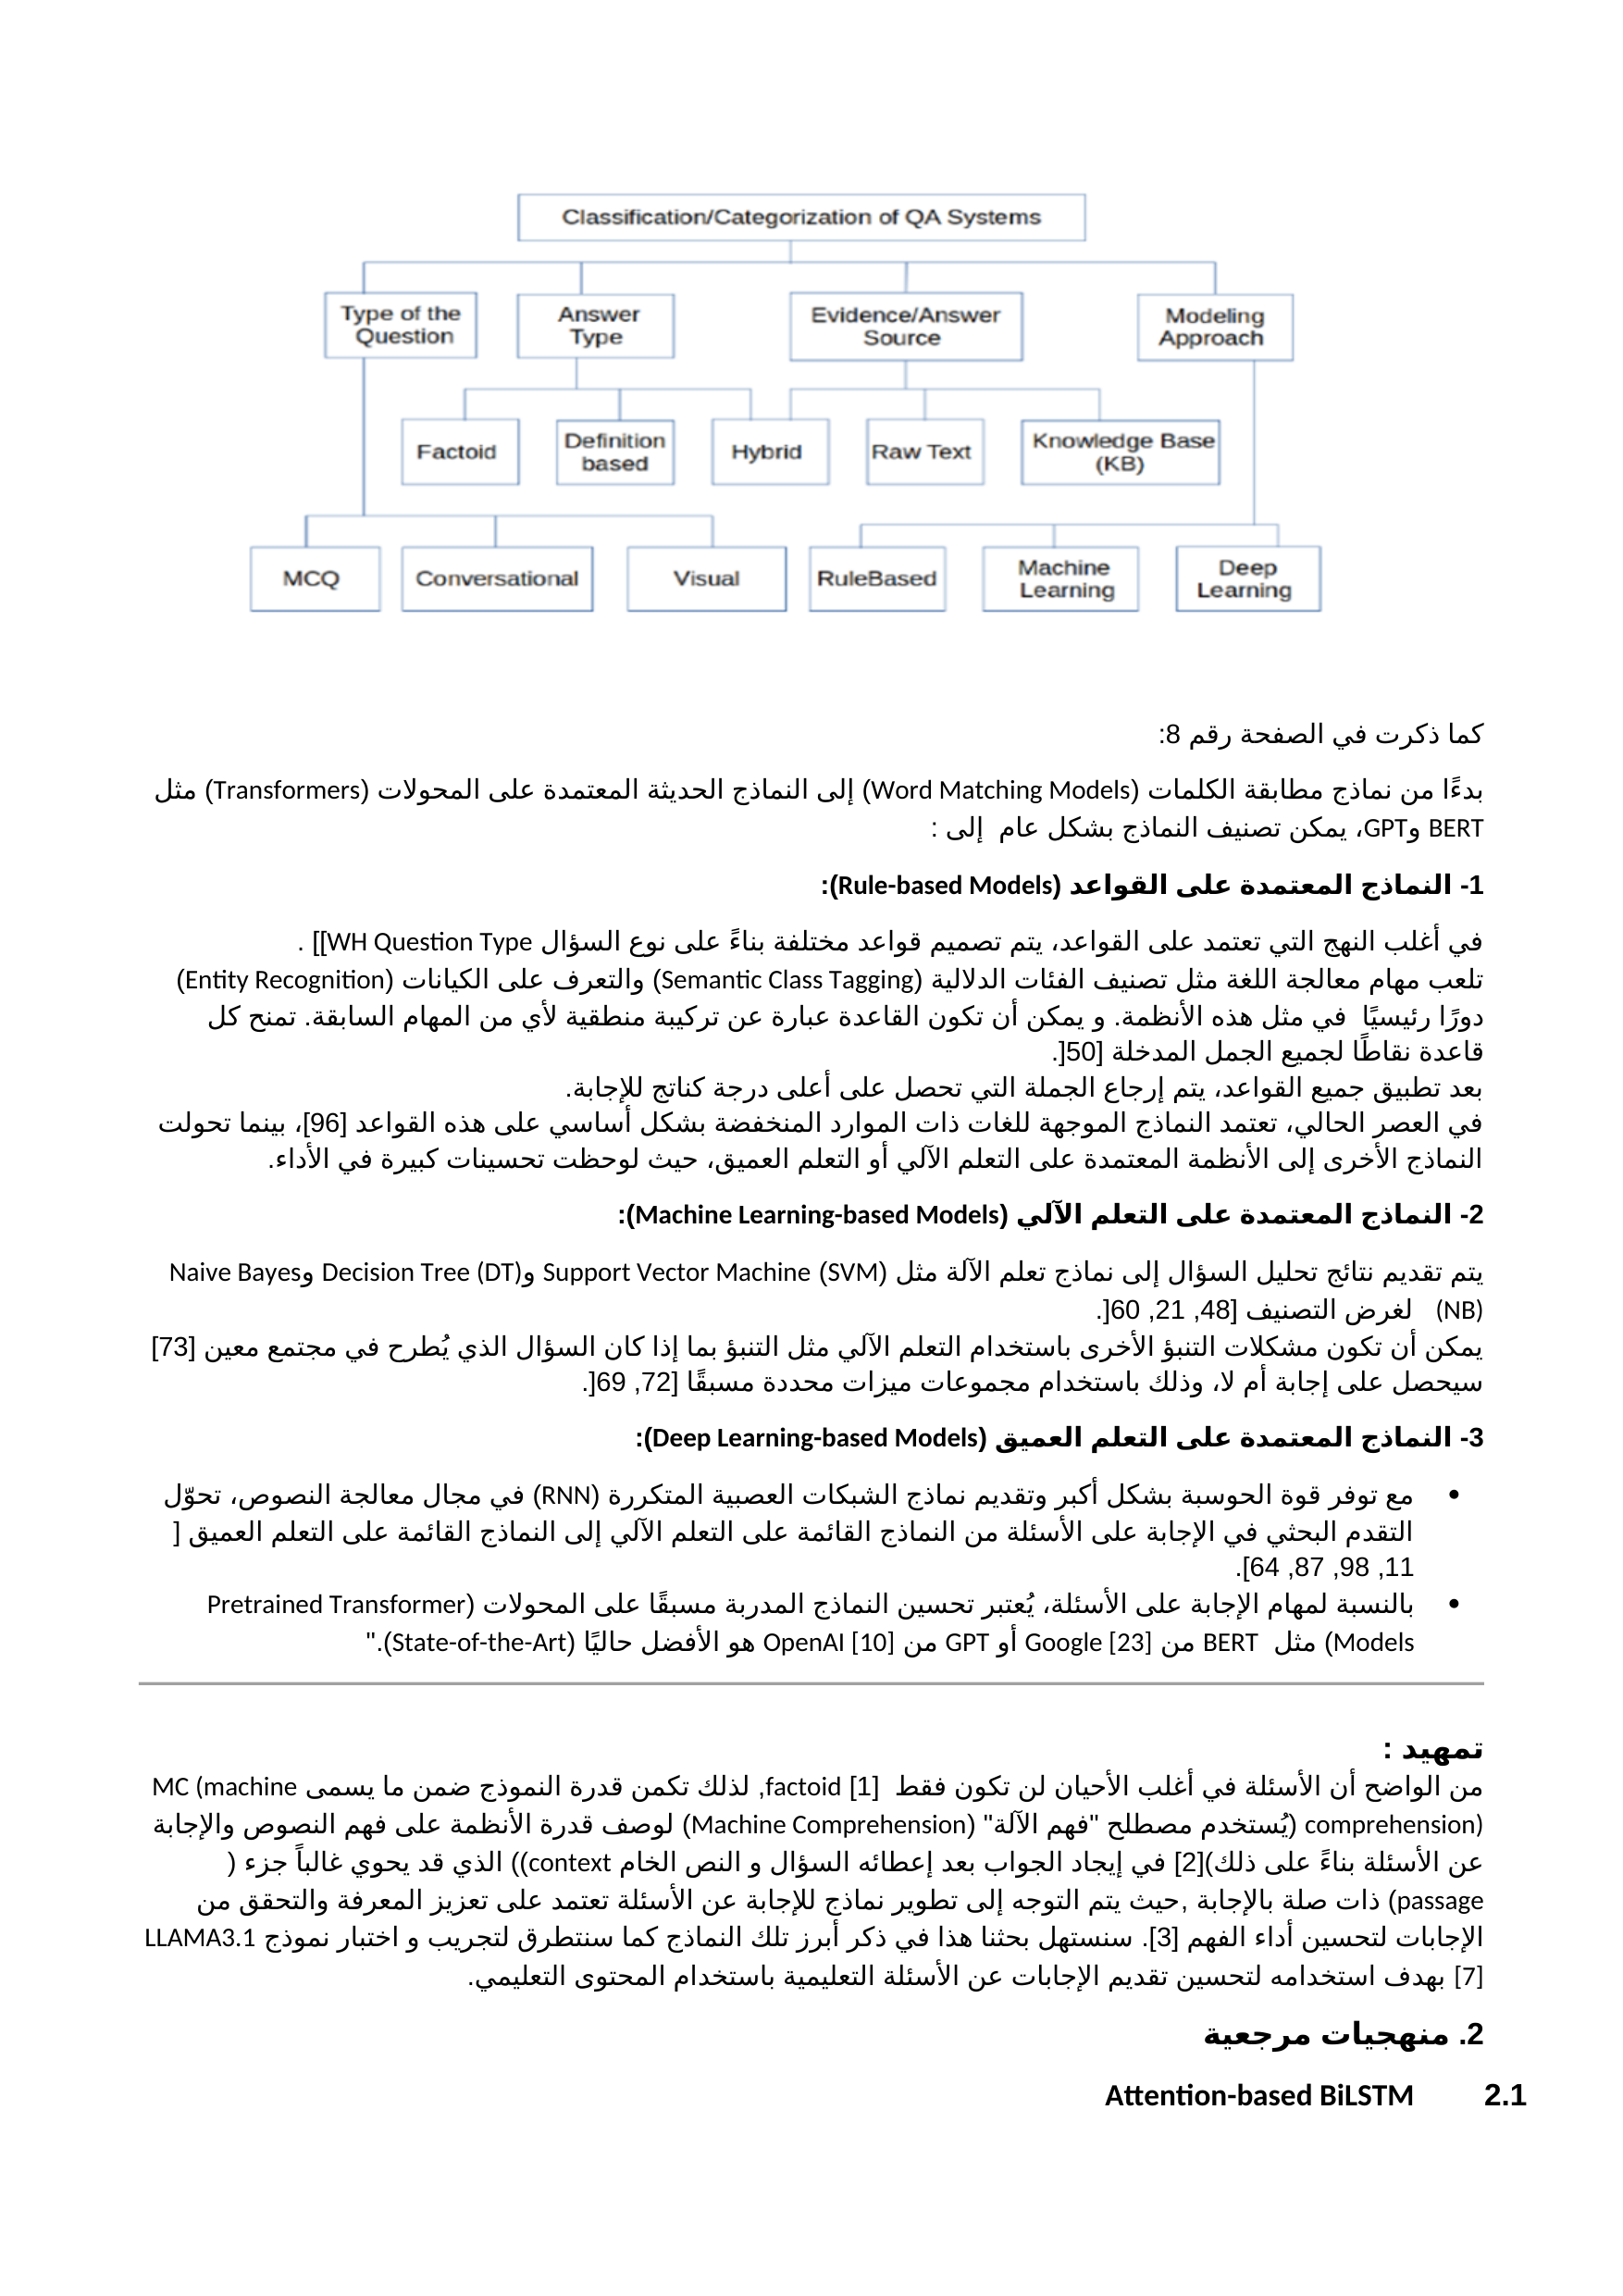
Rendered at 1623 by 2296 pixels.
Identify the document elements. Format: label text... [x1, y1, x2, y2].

text يتم تقديم نتائج تحليل السؤال إلى نماذج تعلم الآلة مثل (SVM) Support Vector Machine وDecision Tree (DT) وNaive Bayes (NB) لغرض التصنيف [48, 21, 60[. يمكن أن تكون مشكلات التنبؤ الأخرى باستخدام التعلم الآلي مثل التنبؤ بما إذا كان السؤال الذي يُطرح في مجتمع معين [73] سيحصل على إجابة أم لا، وذلك باستخدام مجموعات ميزات محددة مسبقًا [72, 69[. [139, 1255, 1484, 1397]
list مع توفر قوة الحوسبة بشكل أكبر وتقديم نماذج الشبكات العصبية المتكررة (RNN) في مجال معالجة النصوص، تحوّل التقدم البحثي في الإجابة على الأسئلة من النماذج القائمة على التعلم الآلي إلى النماذج القائمة على التعلم العميق [11, 98, 87, 64]. [139, 1478, 1449, 1582]
text تمهيد : من الواضح أن الأسئلة في أغلب الأحيان لن تكون فقط [1] factoid, لذلك تكمن قدرة النموذج ضمن ما يسمى MC (machine comprehension) (يُستخدم مصطلح "فهم الآلة" (Machine Comprehension) لوصف قدرة الأنظمة على فهم النصوص والإجابة عن الأسئلة بناءً على ذلك)[2] في إيجاد الجواب بعد إعطائه السؤال و النص الخام context)) الذي قد يحوي غالباً جزء (passage) ذات صلة بالإجابة ,حيث يتم التوجه إلى تطوير نماذج للإجابة عن الأسئلة تعتمد على تعزيز المعرفة والتحقق من الإجابات لتحسين أداء الفهم [3]. سنستهل بحثنا هذا في ذكر أبرز تلك النماذج كما سنتطرق لتجريب و اختبار نموذج LLAMA3.1 [7] بهدف استخدامه لتحسين تقديم الإجابات عن الأسئلة التعليمية باستخدام المحتوى التعليمي. [139, 1730, 1484, 1992]
text 2- النماذج المعتمدة على التعلم الآلي (Machine Learning-based Models): [139, 1198, 1484, 1231]
text 3- النماذج المعتمدة على التعلم العميق (Deep Learning-based Models): [139, 1421, 1484, 1454]
text 2. منهجيات مرجعية [139, 2016, 1484, 2052]
text في أغلب النهج التي تعتمد على القواعد، يتم تصميم قواعد مختلفة بناءً على نوع السؤال WH Question Type]] . تلعب مهام معالجة اللغة مثل تصنيف الفئات الدلالية (Semantic Class Tagging) والتعرف على الكيانات (Entity Recognition) دورًا رئيسيًا في مثل هذه الأنظمة. و يمكن أن تكون القاعدة عبارة عن تركيبة منطقية لأي من المهام السابقة. تمنح كل قاعدة نقاطًا لجميع الجمل المدخلة [50[. بعد تطبيق جميع القواعد، يتم إرجاع الجملة التي تحصل على أعلى درجة كناتج للإجابة. في العصر الحالي، تعتمد النماذج الموجهة للغات ذات الموارد المنخفضة بشكل أساسي على هذه القواعد [96]، بينما تحولت النماذج الأخرى إلى الأنظمة المعتمدة على التعلم الآلي أو التعلم العميق، حيث لوحظت تحسينات كبيرة في الأداء. [139, 925, 1484, 1173]
text بدءًا من نماذج مطابقة الكلمات (Word Matching Models) إلى النماذج الحديثة المعتمدة على المحولات (Transformers) مثل BERT وGPT، يمكن تصنيف النماذج بشكل عام إلى : [139, 773, 1484, 844]
picture [78, 139, 1484, 638]
list Attention-based BiLSTM [139, 2076, 1484, 2114]
text 1- النماذج المعتمدة على القواعد (Rule-based Models): [139, 868, 1484, 900]
text كما ذكرت في الصفحة رقم 8: [139, 718, 1484, 749]
list بالنسبة لمهام الإجابة على الأسئلة، يُعتبر تحسين النماذج المدربة مسبقًا على المحولات (Pretrained Transformer Models) مثل BERT من Google [23] أو GPT من OpenAI [10] هو الأفضل حاليًا (State-of-the-Art)." [139, 1587, 1449, 1658]
